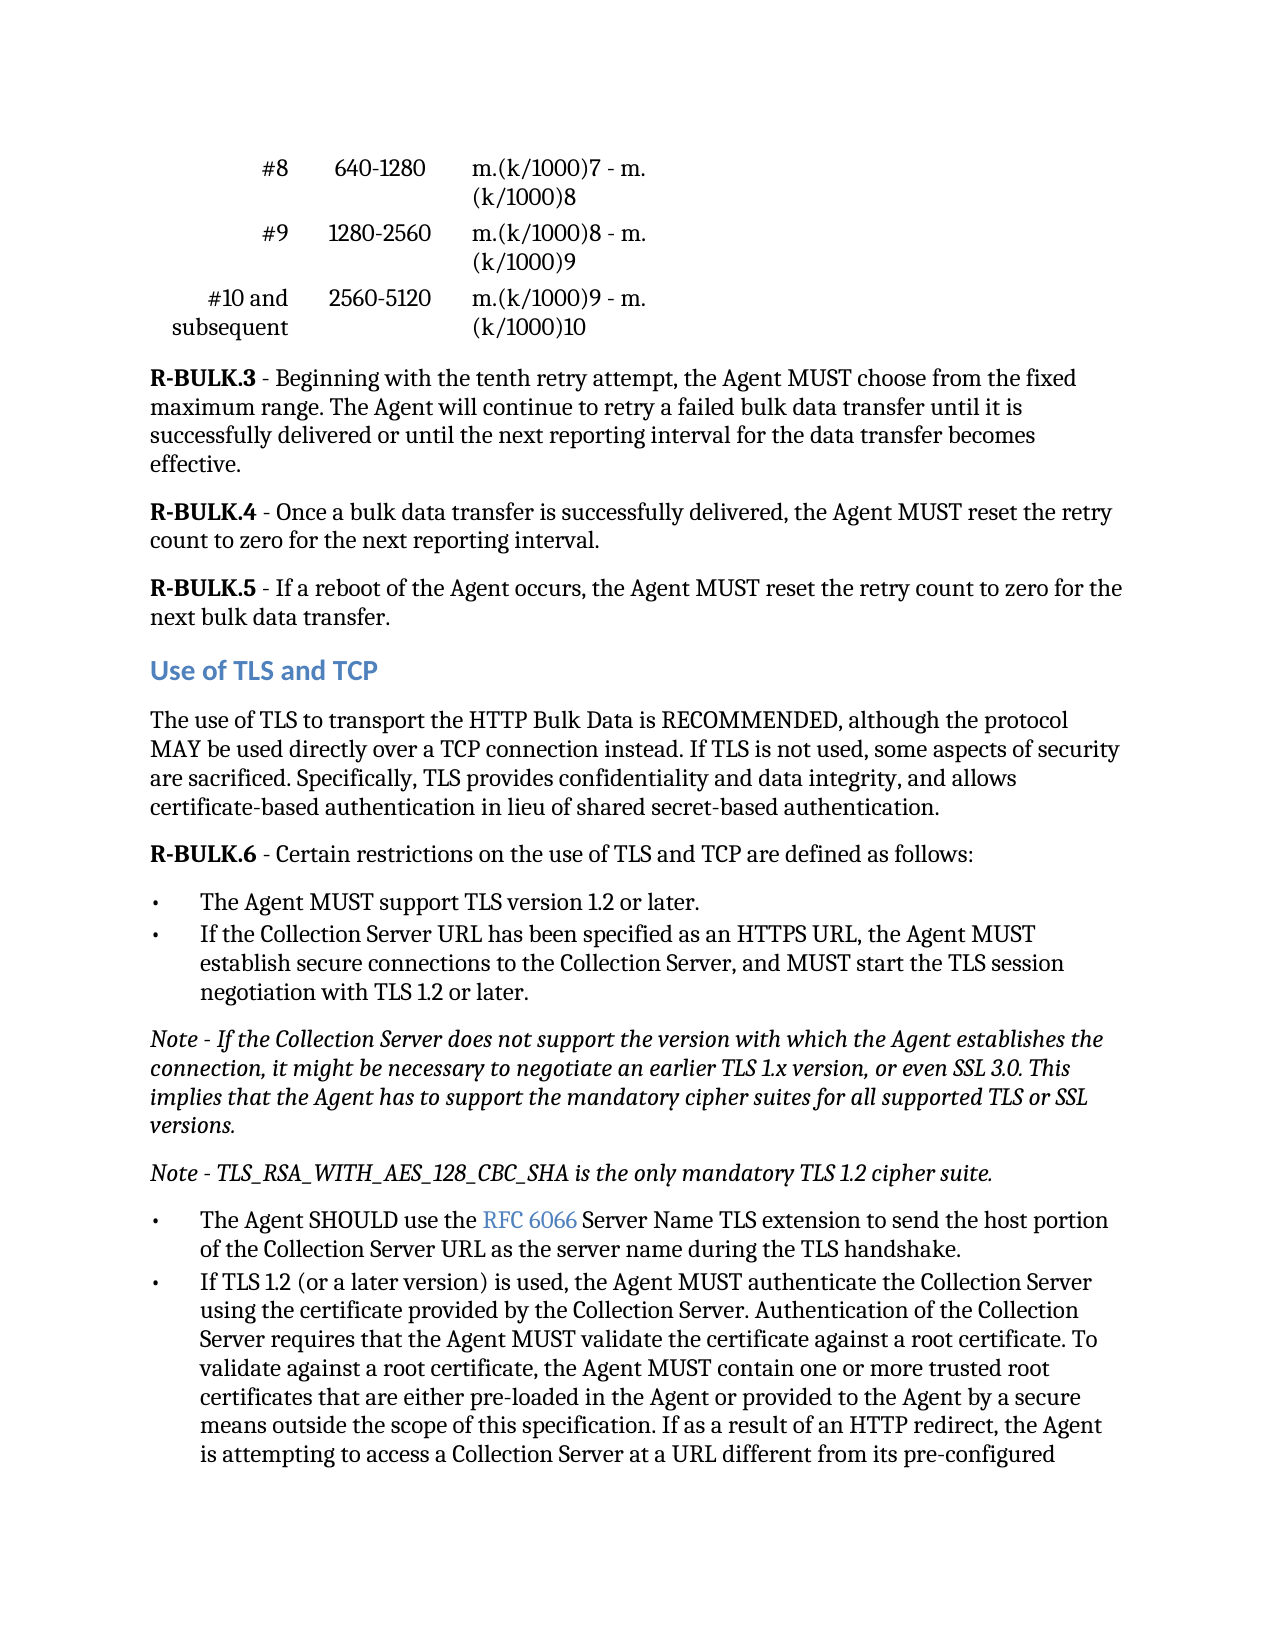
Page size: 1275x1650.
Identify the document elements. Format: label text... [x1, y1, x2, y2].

list If the Collection Server URL has been specified as an HTTPS URL, the Agent MUST establish secure connections to the Collection Server, and MUST start the TLS session negotiation with TLS 1.2 or later. [150, 920, 1125, 1006]
text The use of TLS to transport the HTTP Bulk Data is RECOMMENDED, although the protocol MAY be used directly over a TCP connection instead. If TLS is not used, some aspects of security are sacrificed. Specifically, TLS provides confidentiality and data integrity, and allows certificate-based authentication in lieu of shared secret-based authentication. [150, 706, 1125, 821]
text Note - TLS_RSA_WITH_AES_128_CBC_SHA is the only mandatory TLS 1.2 cipher suite. [150, 1159, 1125, 1188]
list The Agent SHOULD use the RFC 6066 Server Name TLS extension to send the host portion of the Collection Server URL as the server name during the TLS handshake. [150, 1206, 1125, 1264]
table_cell #8 [139, 150, 299, 215]
table_cell m.(k/1000)8 - m.(k/1000)9 [460, 215, 675, 280]
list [150, 1268, 1125, 1469]
table_cell #10 and subsequent [139, 280, 299, 345]
table_cell 2560-5120 [300, 280, 460, 345]
text R-BULK.5 - If a reboot of the Agent occurs, the Agent MUST reset the retry count to zero for the next bulk data transfer. [150, 574, 1125, 631]
list The Agent MUST support TLS version 1.2 or later. [150, 888, 1125, 916]
table_cell m.(k/1000)9 - m.(k/1000)10 [460, 280, 675, 345]
table_cell 640-1280 [300, 150, 460, 215]
table_cell #9 [139, 215, 299, 280]
text R-BULK.6 - Certain restrictions on the use of TLS and TCP are defined as follows: [150, 840, 1125, 869]
table_cell m.(k/1000)7 - m.(k/1000)8 [460, 150, 675, 215]
table_cell 1280-2560 [300, 215, 460, 280]
subtitle Use of TLS and TCP [150, 652, 1125, 688]
text Note - If the Collection Server does not support the version with which the Agent establishes the connection, it might be necessary to negotiate an earlier TLS 1.x version, or even SSL 3.0. This implies that the Agent has to support the mandatory cipher suites for all supported TLS or SSL versions. [150, 1025, 1125, 1140]
text R-BULK.3 - Beginning with the tenth retry attempt, the Agent MUST choose from the fixed maximum range. The Agent will continue to retry a failed bulk data transfer until it is successfully delivered or until the next reporting interval for the data transfer becomes effective. [150, 364, 1125, 479]
text R-BULK.4 - Once a bulk data transfer is successfully delivered, the Agent MUST reset the retry count to zero for the next reporting interval. [150, 497, 1125, 555]
